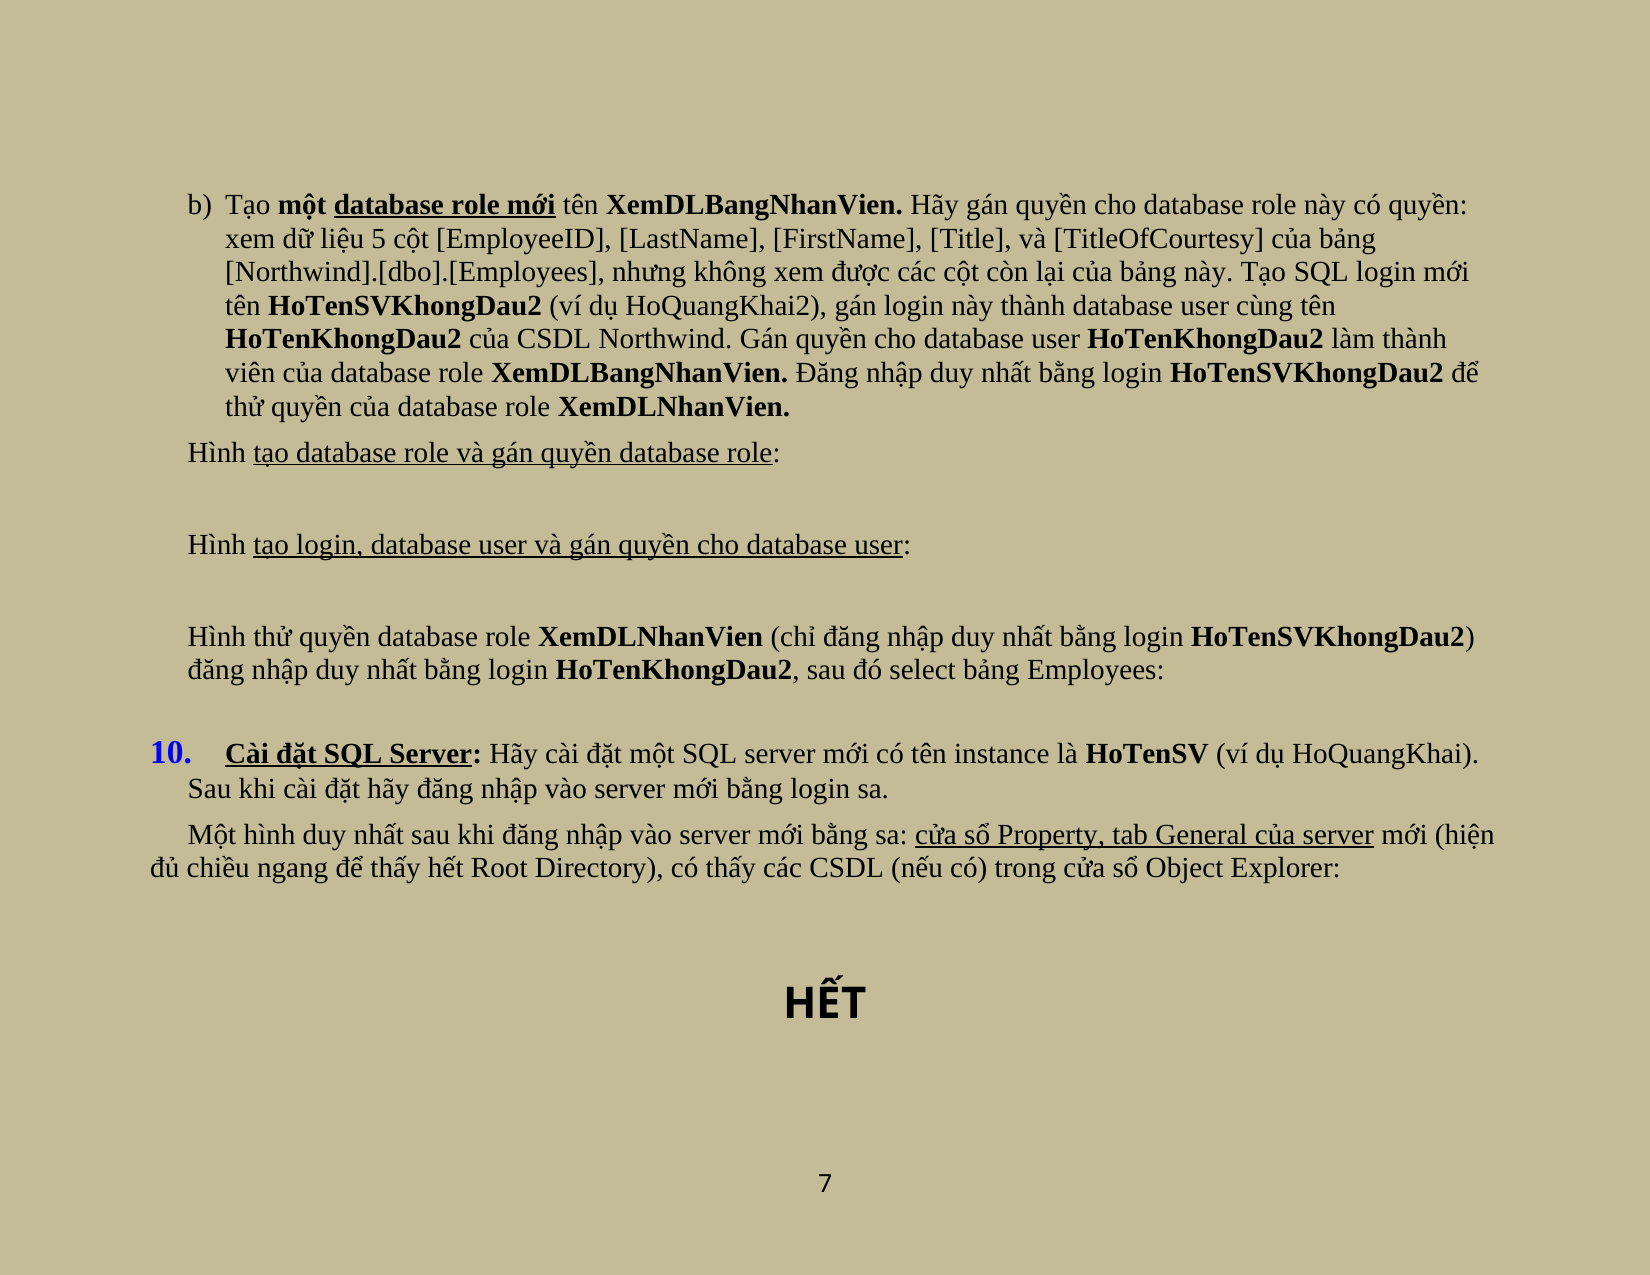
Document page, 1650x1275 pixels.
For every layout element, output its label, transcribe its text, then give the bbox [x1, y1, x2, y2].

text Hình tạo database role và gán quyền database role: [187, 435, 1500, 468]
text Hình thử quyền database role XemDLNhanVien (chỉ đăng nhập duy nhất bằng login HoTenSVKhongDau2) đăng nhập duy nhất bằng login HoTenKhongDau2, sau đó select bảng Employees: [187, 619, 1500, 720]
text Một hình duy nhất sau khi đăng nhập vào server mới bằng sa: cửa sổ Property, tab General của server mới (hiện đủ chiều ngang để thấy hết Root Directory), có thấy các CSDL (nếu có) trong cửa sổ Object Explorer: [150, 817, 1500, 884]
list Tạo một database role mới tên XemDLBangNhanVien. Hãy gán quyền cho database role này có quyền: xem dữ liệu 5 cột [EmployeeID], [LastName], [FirstName], [Title], và [TitleOfCourtesy] của bảng [Northwind].[dbo].[Employees], nhưng không xem được các cột còn lại của bảng này. Tạo SQL login mới tên HoTenSVKhongDau2 (ví dụ HoQuangKhai2), gán login này thành database user cùng tên HoTenKhongDau2 của CSDL Northwind. Gán quyền cho database user HoTenKhongDau2 làm thành viên của database role XemDLBangNhanVien. Đăng nhập duy nhất bằng login HoTenSVKhongDau2 để thử quyền của database role XemDLNhanVien. [187, 187, 1500, 422]
list Cài đặt SQL Server: Hãy cài đặt một SQL server mới có tên instance là HoTenSV (ví dụ HoQuangKhai). Sau khi cài đặt hãy đăng nhập vào server mới bằng login sa. [150, 733, 1500, 804]
text HẾT [150, 971, 1500, 1031]
text Hình tạo login, database user và gán quyền cho database user: [187, 527, 1500, 560]
